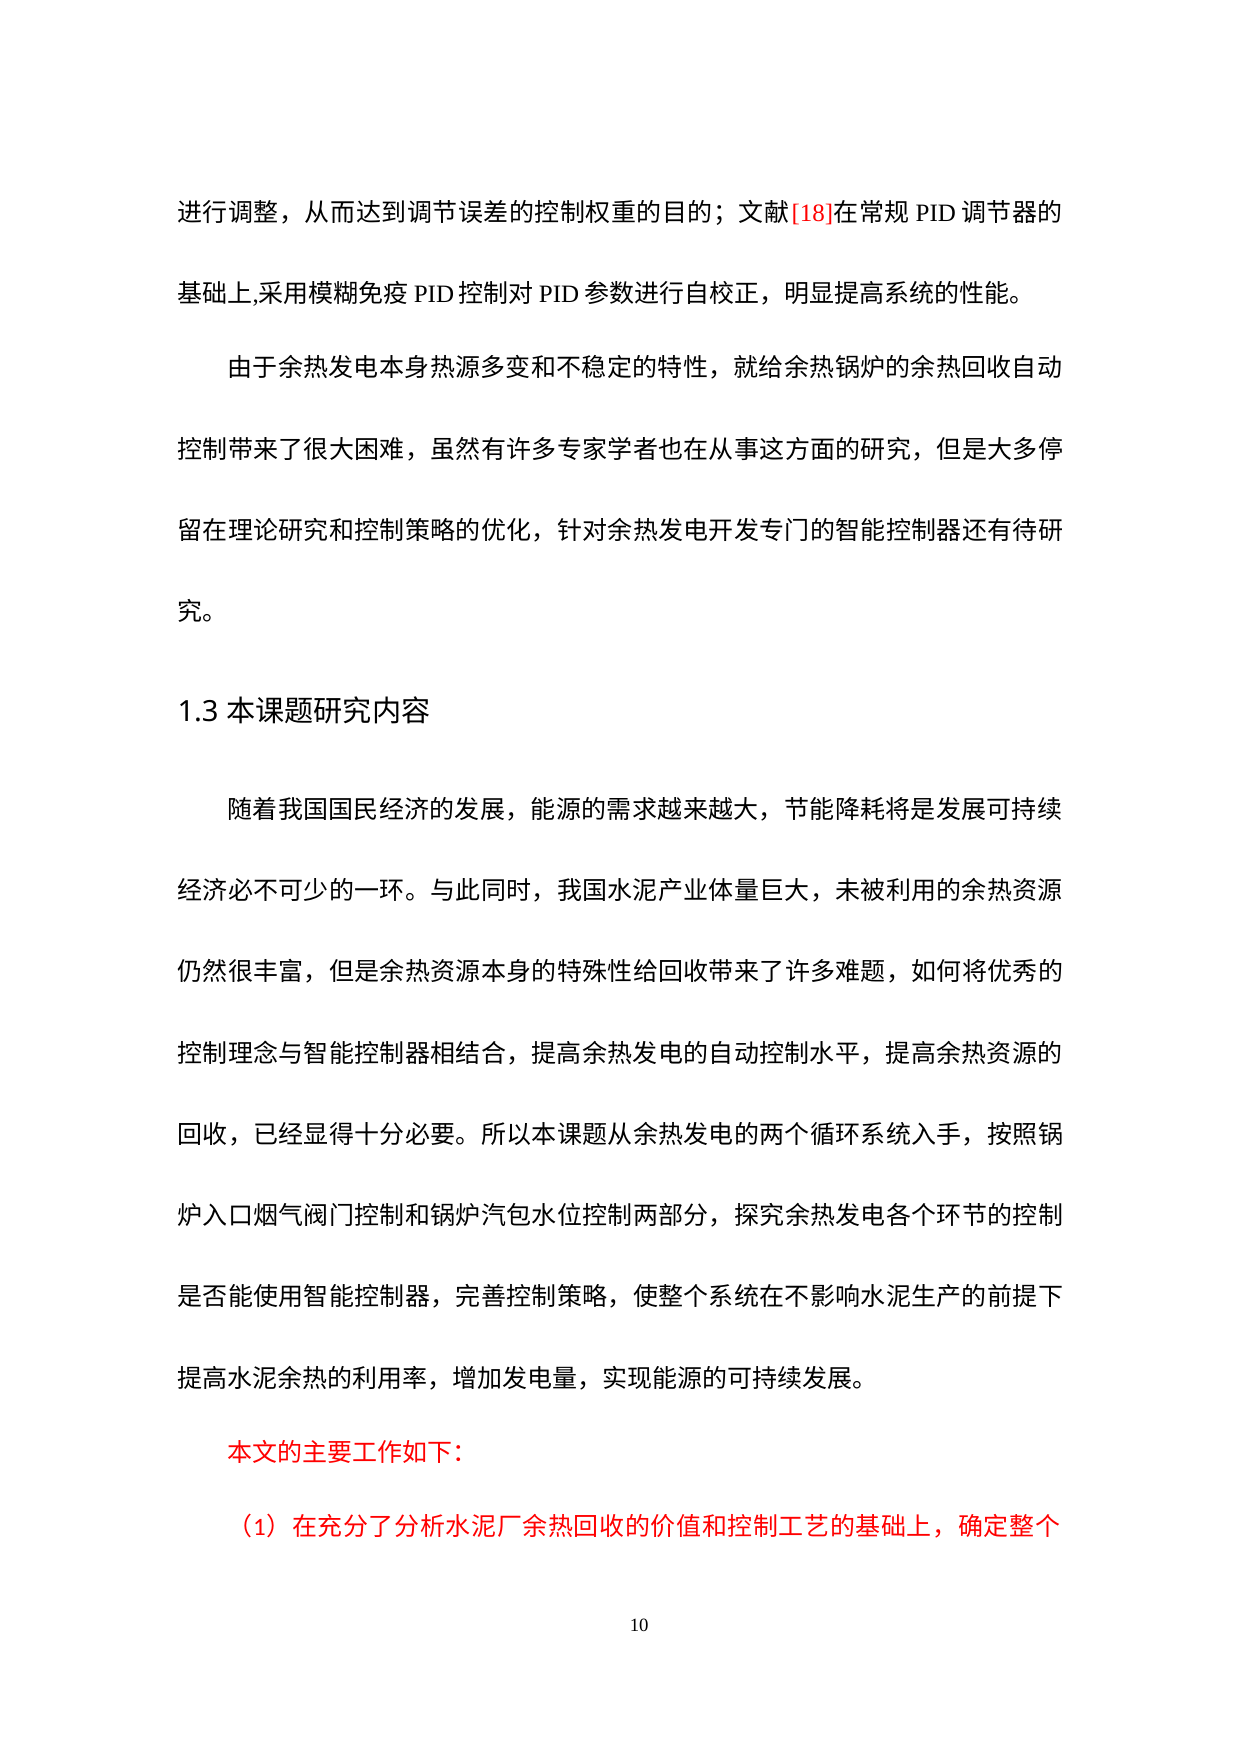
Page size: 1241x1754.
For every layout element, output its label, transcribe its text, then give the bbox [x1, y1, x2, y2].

text 随着我国国民经济的发展，能源的需求越来越大，节能降耗将是发展可持续经济必不可少的一环。与此同时，我国水泥产业体量巨大，未被利用的余热资源仍然很丰富，但是余热资源本身的特殊性给回收带来了许多难题，如何将优秀的控制理念与智能控制器相结合，提高余热发电的自动控制水平，提高余热资源的回收，已经显得十分必要。所以本课题从余热发电的两个循环系统入手，按照锅炉入口烟气阀门控制和锅炉汽包水位控制两部分，探究余热发电各个环节的控制是否能使用智能控制器，完善控制策略，使整个系统在不影响水泥生产的前提下，提高水泥余热的利用率，增加发电量，实现能源的可持续发展。 [177, 775, 1063, 1409]
text 由于余热发电本身热源多变和不稳定的特性，就给余热锅炉的余热回收自动控制带来了很大困难，虽然有许多专家学者也在从事这方面的研究，但是大多停留在理论研究和控制策略的优化，针对余热发电开发专门的智能控制器还有待研究。 [177, 333, 1063, 642]
text 本文的主要工作如下： [177, 1418, 1063, 1483]
subtitle 1.3 本课题研究内容 [177, 676, 1063, 741]
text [177, 178, 1063, 324]
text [177, 1492, 1063, 1557]
